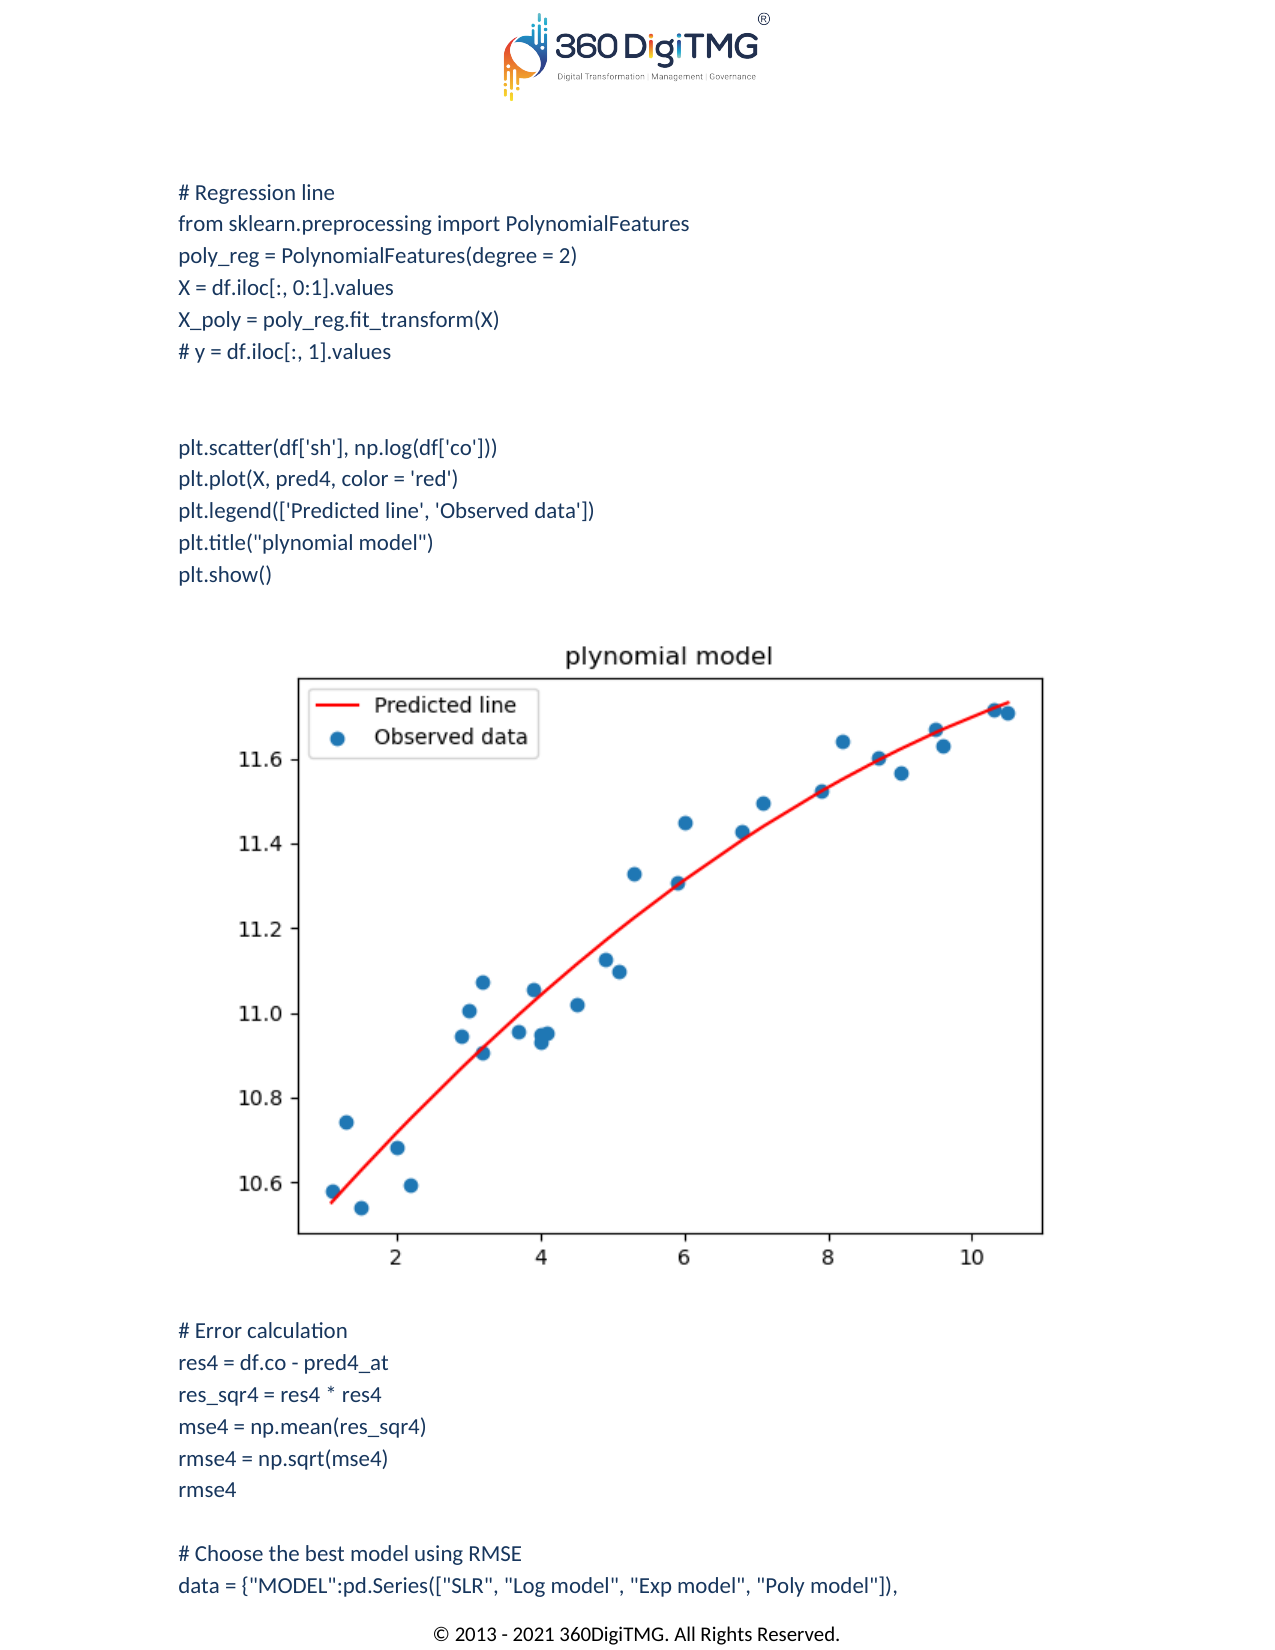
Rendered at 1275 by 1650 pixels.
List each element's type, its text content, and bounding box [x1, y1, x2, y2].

text poly_reg = PolynomialFeatures(degree = 2) [178, 241, 1133, 269]
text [178, 1571, 1133, 1599]
text # y = df.iloc[:, 1].values [178, 337, 1133, 365]
text X_poly = poly_reg.fit_transform(X) [178, 305, 1133, 333]
text X = df.iloc[:, 0:1].values [178, 273, 1133, 301]
text res4 = df.co - pred4_at [178, 1348, 1133, 1376]
text res_sqr4 = res4 * res4 [178, 1380, 1133, 1408]
picture [178, 592, 1138, 1313]
text mse4 = np.mean(res_sqr4) [178, 1412, 1133, 1440]
text rmse4 = np.sqrt(mse4) [178, 1444, 1133, 1472]
text # Error calculation [178, 1316, 1133, 1344]
text from sklearn.preprocessing import PolynomialFeatures [178, 209, 1133, 238]
text plt.legend(['Predicted line', 'Observed data']) [178, 496, 1133, 524]
text rmse4 [178, 1476, 1133, 1504]
picture [499, 8, 774, 106]
text plt.scatter(df['sh'], np.log(df['co'])) [178, 433, 1133, 461]
text plt.title("plynomial model") [178, 528, 1133, 556]
text # Choose the best model using RMSE [178, 1539, 1133, 1567]
text plt.show() [178, 560, 1133, 588]
text # Regression line [178, 178, 1133, 206]
text plt.plot(X, pred4, color = 'red') [178, 464, 1133, 493]
